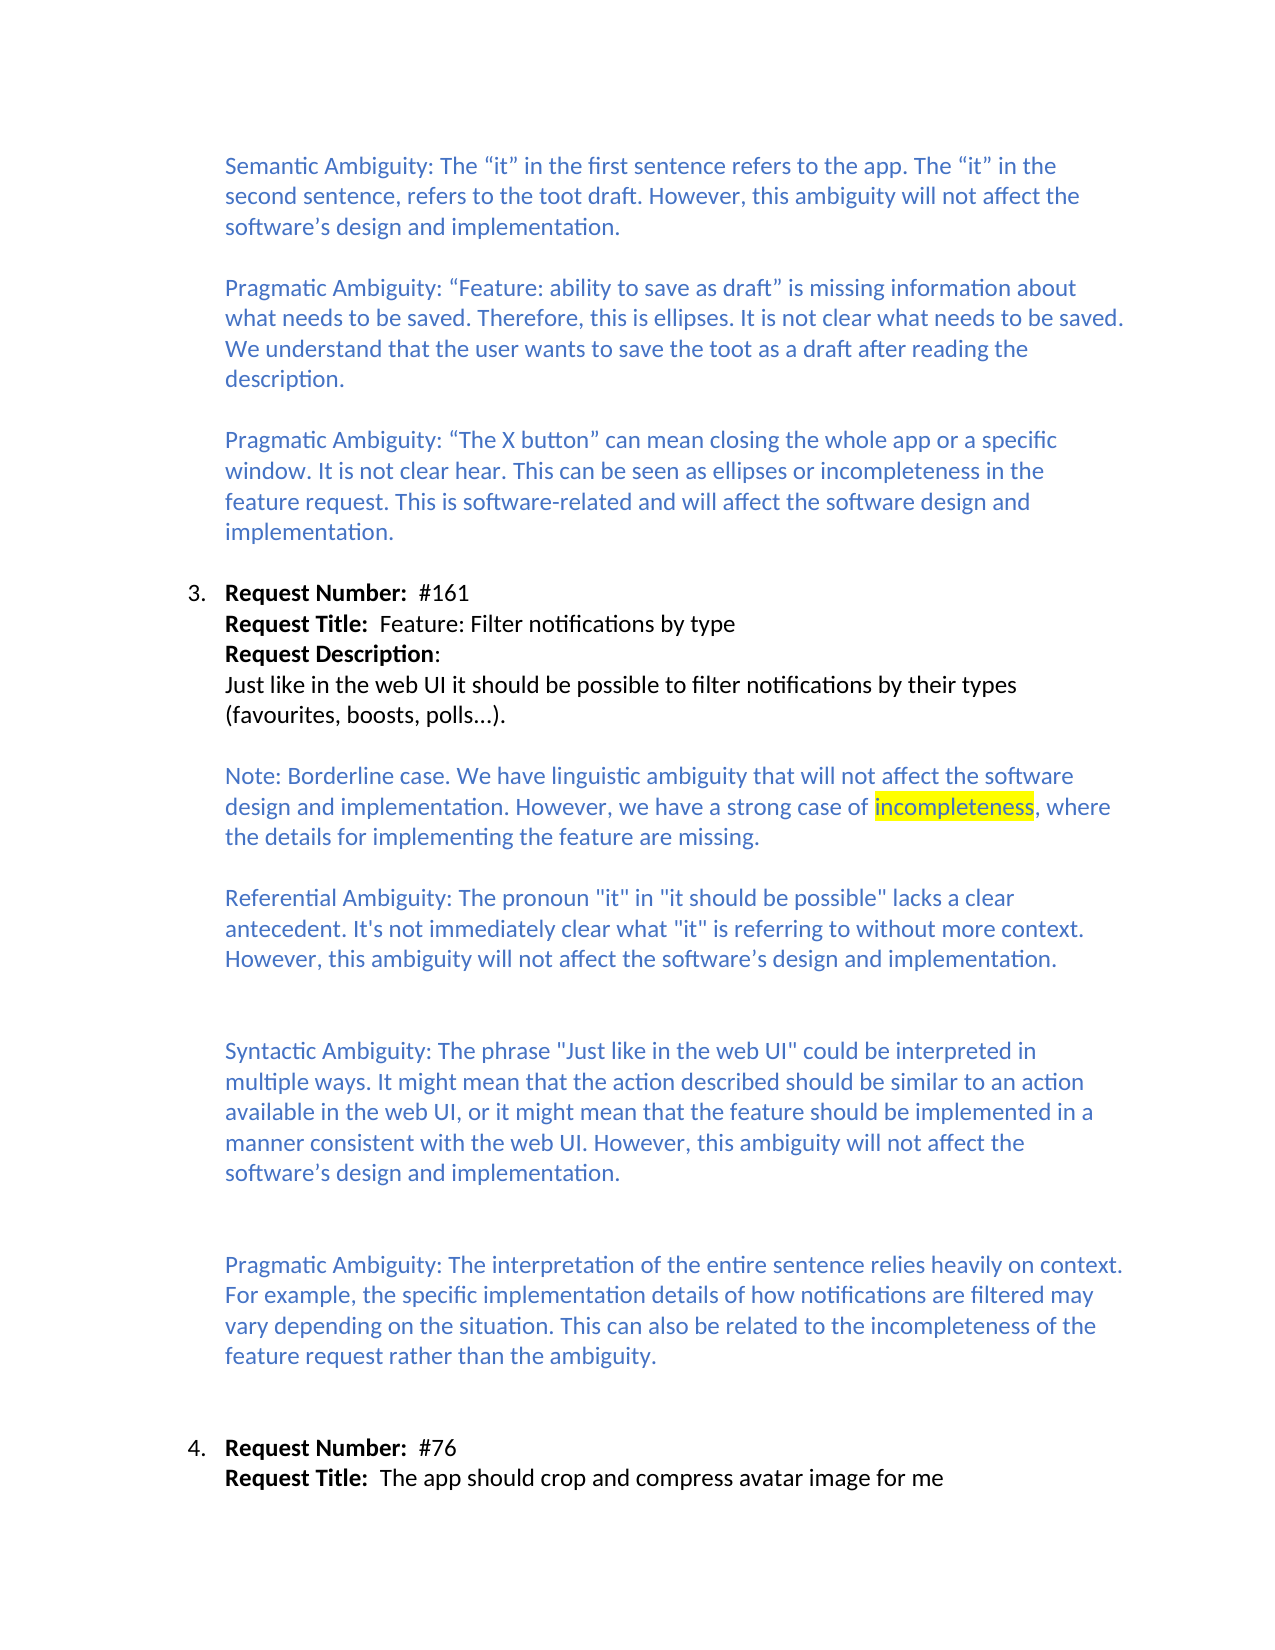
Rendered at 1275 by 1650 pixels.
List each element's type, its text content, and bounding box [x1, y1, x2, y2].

list Note: Borderline case. We have linguistic ambiguity that will not affect the software design and implementation. However, we have a strong case of incompleteness, where the details for implementing the feature are missing. [225, 760, 1125, 852]
list Request Title: The app should crop and compress avatar image for me [225, 1462, 1125, 1493]
list Request Number: #76 [187, 1432, 1125, 1462]
list Pragmatic Ambiguity: “Feature: ability to save as draft” is missing information about what needs to be saved. Therefore, this is ellipses. It is not clear what needs to be saved. We understand that the user wants to save the toot as a draft after reading the description. [225, 272, 1125, 394]
list Semantic Ambiguity: The “it” in the first sentence refers to the app. The “it” in the second sentence, refers to the toot draft. However, this ambiguity will not affect the software’s design and implementation. [225, 150, 1125, 242]
list Just like in the web UI it should be possible to filter notifications by their types (favourites, boosts, polls...). [225, 669, 1125, 730]
list Pragmatic Ambiguity: “The X button” can mean closing the whole app or a specific window. It is not clear hear. This can be seen as ellipses or incompleteness in the feature request. This is software-related and will affect the software design and implementation. [225, 425, 1125, 547]
list Request Number: #161 [187, 577, 1125, 608]
list Request Description: [225, 638, 1125, 669]
list Syntactic Ambiguity: The phrase "Just like in the web UI" could be interpreted in multiple ways. It might mean that the action described should be similar to an action available in the web UI, or it might mean that the feature should be implemented in a manner consistent with the web UI. However, this ambiguity will not affect the software’s design and implementation. [225, 1035, 1125, 1188]
list Pragmatic Ambiguity: The interpretation of the entire sentence relies heavily on context. For example, the specific implementation details of how notifications are filtered may vary depending on the situation. This can also be related to the incompleteness of the feature request rather than the ambiguity. [225, 1249, 1125, 1371]
list Referential Ambiguity: The pronoun "it" in "it should be possible" lacks a clear antecedent. It's not immediately clear what "it" is referring to without more context. However, this ambiguity will not affect the software’s design and implementation. [225, 882, 1125, 974]
list Request Title: Feature: Filter notifications by type [225, 608, 1125, 638]
